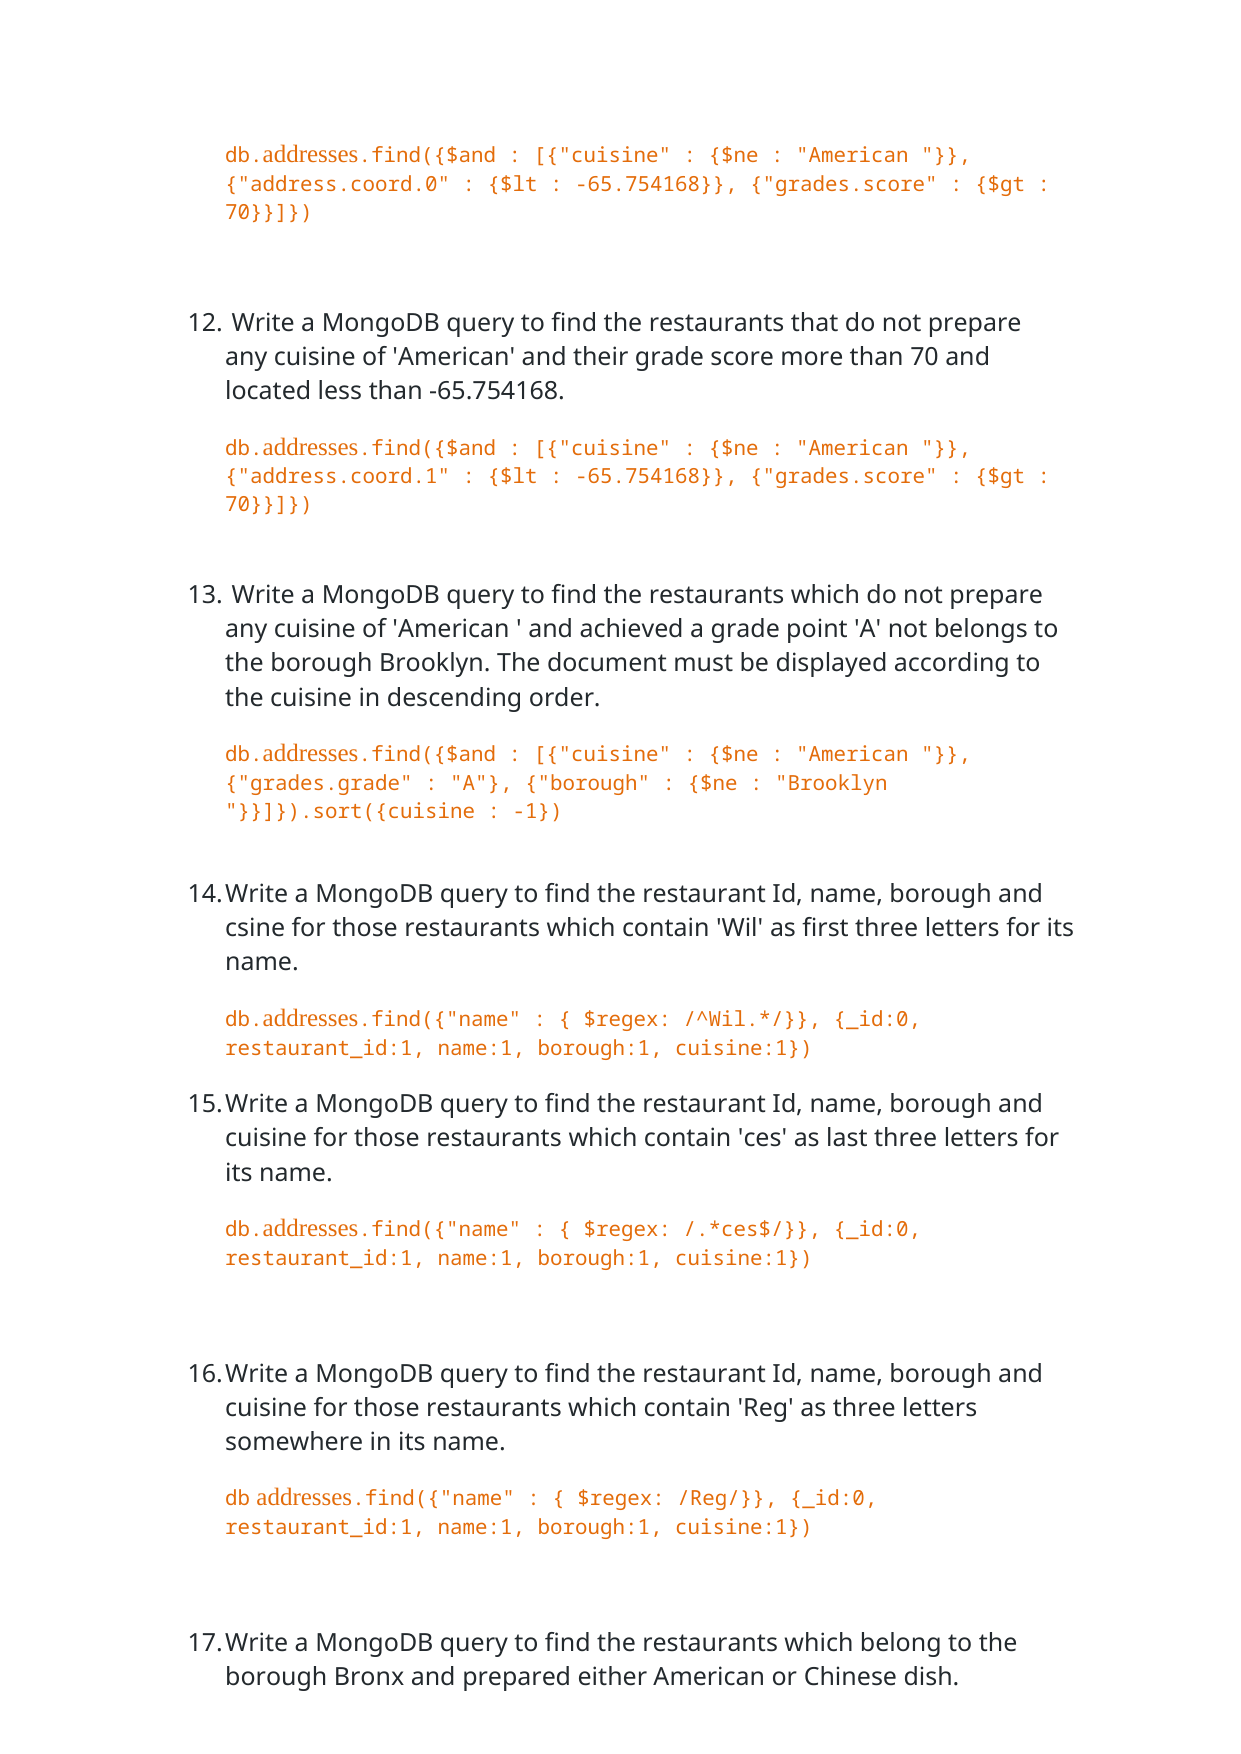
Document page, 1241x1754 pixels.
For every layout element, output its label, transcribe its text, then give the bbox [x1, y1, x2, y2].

list db.addresses.find({$and : [{"cuisine" : {$ne : "American "}}, {"address.coord.0" : {$lt : -65.754168}}, {"grades.score" : {$gt : 70}}]}) [225, 139, 1054, 226]
list db.addresses.find({"name" : { $regex: /.*ces$/}}, {_id:0, restaurant_id:1, name:1, borough:1, cuisine:1}) [225, 1213, 1074, 1271]
list Write a MongoDB query to find the restaurant Id, name, borough and cuisine for those restaurants which contain 'ces' as last three letters for its name. [187, 1086, 1074, 1188]
list Write a MongoDB query to find the restaurant Id, name, borough and cuisine for those restaurants which contain 'Reg' as three letters somewhere in its name. [187, 1355, 1074, 1457]
list Write a MongoDB query to find the restaurants that do not prepare any cuisine of 'American' and their grade score more than 70 and located less than -65.754168. [187, 304, 1054, 407]
list Write a MongoDB query to find the restaurants which do not prepare any cuisine of 'American ' and achieved a grade point 'A' not belongs to the borough Brooklyn. The document must be displayed according to the cuisine in descending order. [187, 577, 1074, 713]
list db.addresses.find({$and : [{"cuisine" : {$ne : "American "}}, {"address.coord.1" : {$lt : -65.754168}}, {"grades.score" : {$gt : 70}}]}) [225, 432, 1054, 518]
list db.addresses.find({"name" : { $regex: /^Wil.*/}}, {_id:0, restaurant_id:1, name:1, borough:1, cuisine:1}) [225, 1003, 1075, 1061]
list db.addresses.find({$and : [{"cuisine" : {$ne : "American "}}, {"grades.grade" : "A"}, {"borough" : {$ne : "Brooklyn "}}]}).sort({cuisine : -1}) [225, 738, 1074, 824]
list Write a MongoDB query to find the restaurant Id, name, borough and csine for those restaurants which contain 'Wil' as first three letters for its name. [187, 876, 1075, 978]
list Write a MongoDB query to find the restaurants which belong to the borough Bronx and prepared either American or Chinese dish. [187, 1624, 1074, 1692]
list db addresses.find({"name" : { $regex: /Reg/}}, {_id:0, restaurant_id:1, name:1, borough:1, cuisine:1}) [225, 1482, 1074, 1540]
